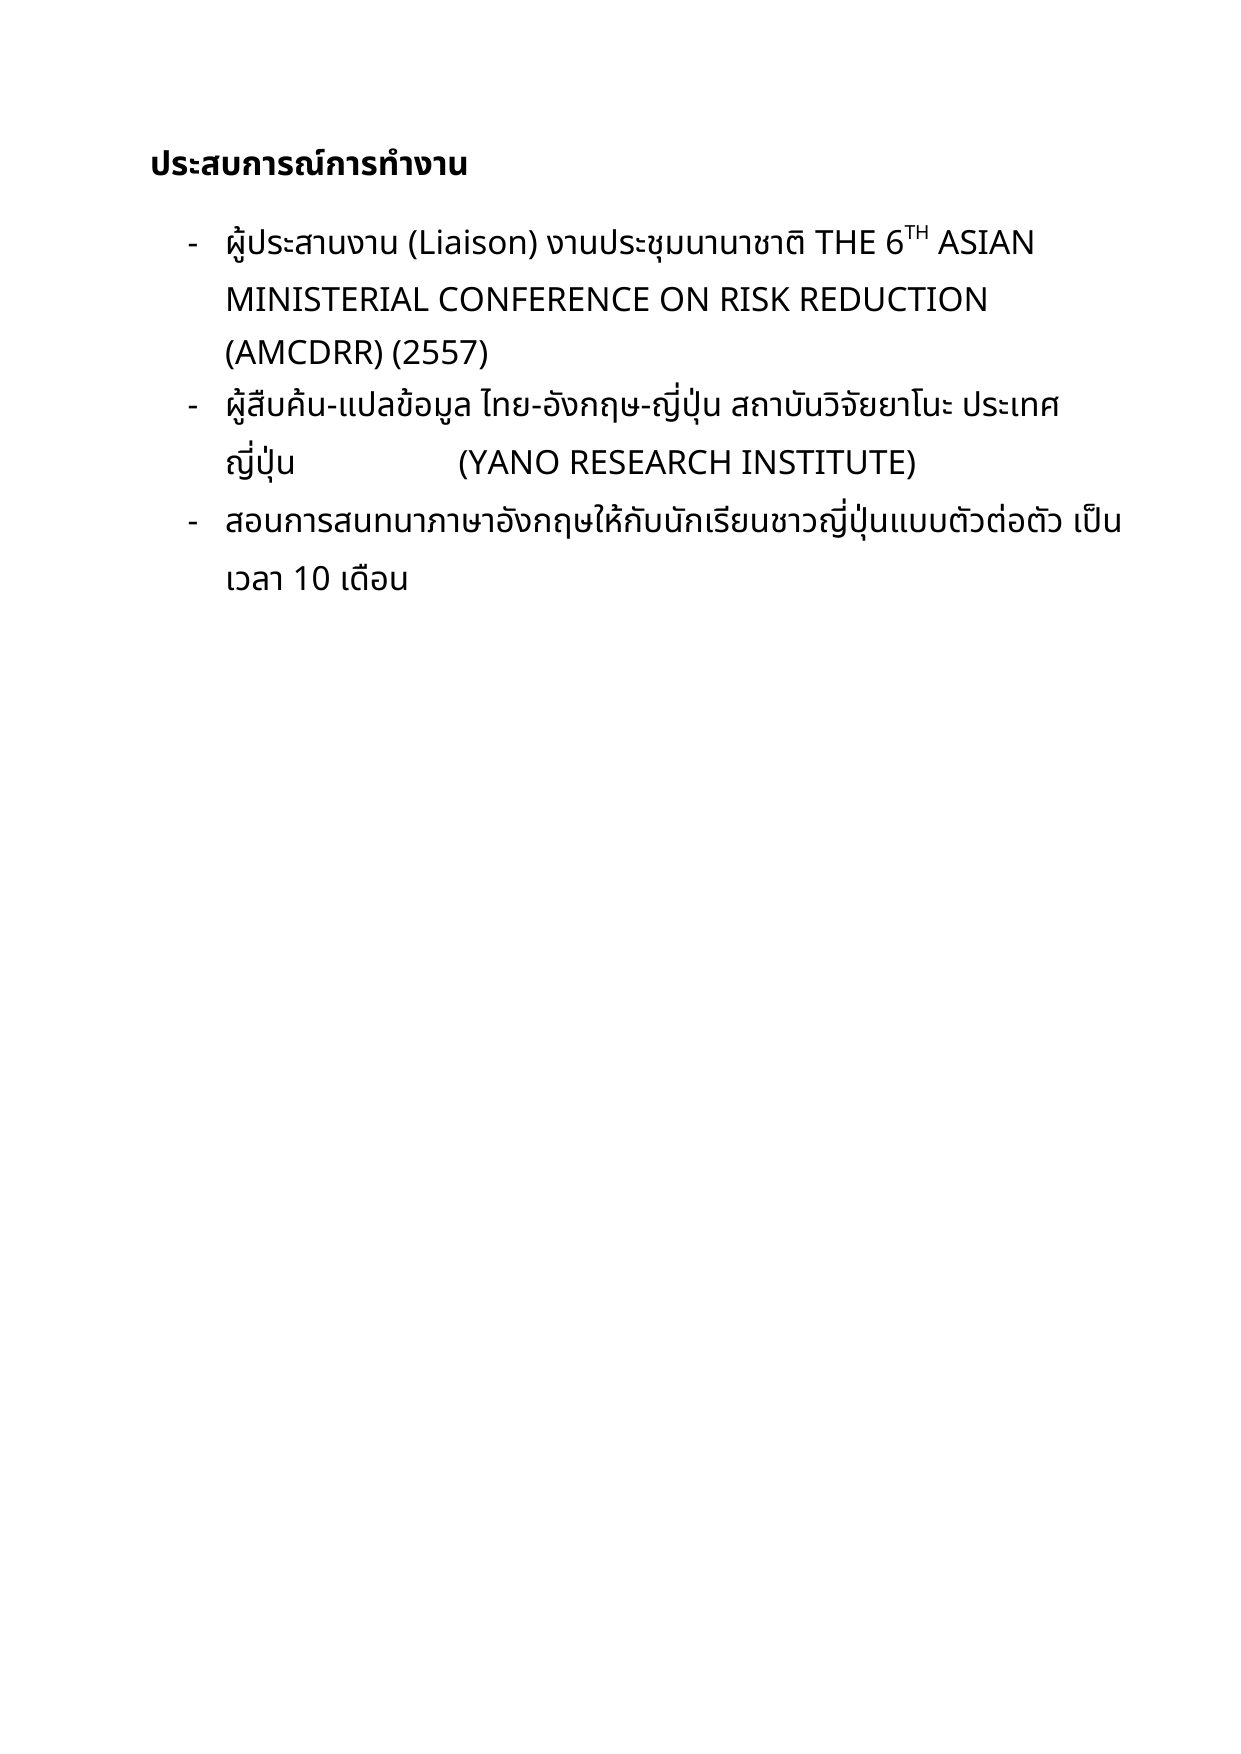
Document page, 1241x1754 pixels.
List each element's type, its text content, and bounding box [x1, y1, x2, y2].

list ผู้ประสานงาน (Liaison) งานประชุมนานาชาติ THE 6TH ASIAN MINISTERIAL CONFERENCE ON RISK REDUCTION (AMCDRR) (2557) [187, 219, 1124, 374]
text ประสบการณ์การทำงาน [150, 140, 1124, 191]
list ผู้สืบค้น-แปลข้อมูล ไทย-อังกฤษ-ญี่ปุ่น สถาบันวิจัยยาโนะ ประเทศญี่ปุ่น (YANO RESEARCH INSTITUTE) [187, 381, 1124, 489]
list สอนการสนทนาภาษาอังกฤษให้กับนักเรียนชาวญี่ปุ่นแบบตัวต่อตัว เป็นเวลา 10 เดือน [187, 497, 1124, 606]
